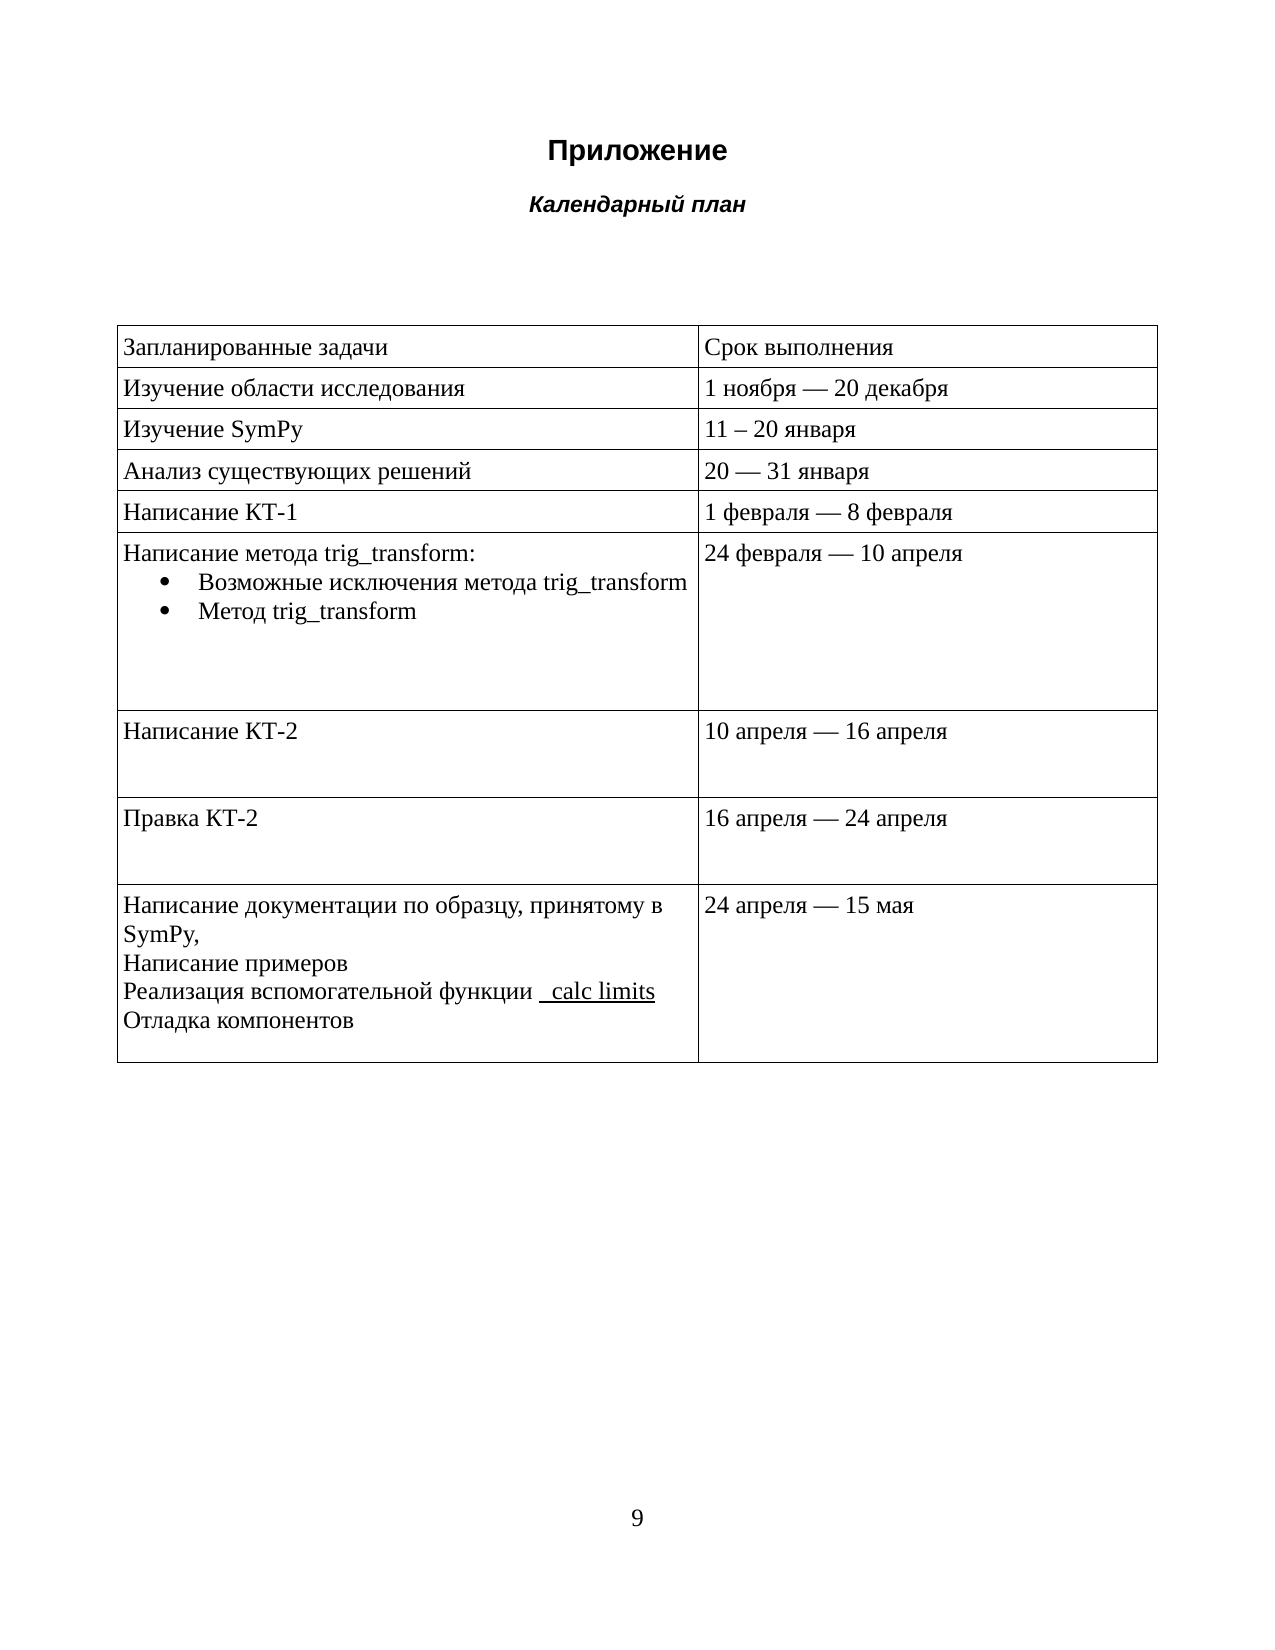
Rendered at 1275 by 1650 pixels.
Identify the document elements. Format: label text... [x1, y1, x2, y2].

table_cell Написание метода trig_transform: Возможные исключения метода trig_transform Метод trig_transform [118, 533, 698, 710]
table_cell 1 февраля — 8 февраля [699, 491, 1157, 532]
table_cell Анализ существующих решений [118, 450, 698, 490]
subtitle Календарный план [117, 191, 1158, 218]
table_cell 1 ноября — 20 декабря [699, 368, 1157, 408]
table_cell Правка КТ-2 [118, 798, 698, 883]
table_cell 24 апреля — 15 мая [699, 885, 1157, 1062]
subtitle Приложение [117, 133, 1158, 166]
table_header Срок выполнения [699, 326, 1157, 367]
table_cell Написание КТ-1 [118, 491, 698, 532]
table_cell 10 апреля — 16 апреля [699, 711, 1157, 797]
table_cell Написание документации по образцу, принятому в SymPy, Написание примеров Реализация вспомогательной функции _calc limits Отладка компонентов [118, 885, 698, 1062]
table_header Запланированные задачи [118, 326, 698, 367]
table_cell 11 – 20 января [699, 409, 1157, 449]
table_cell Написание КТ-2 [118, 711, 698, 797]
table_cell 20 — 31 января [699, 450, 1157, 490]
table_cell Изучение области исследования [118, 368, 698, 408]
table_cell 24 февраля — 10 апреля [699, 533, 1157, 710]
table_cell Изучение SymPy [118, 409, 698, 449]
table_cell 16 апреля — 24 апреля [699, 798, 1157, 883]
